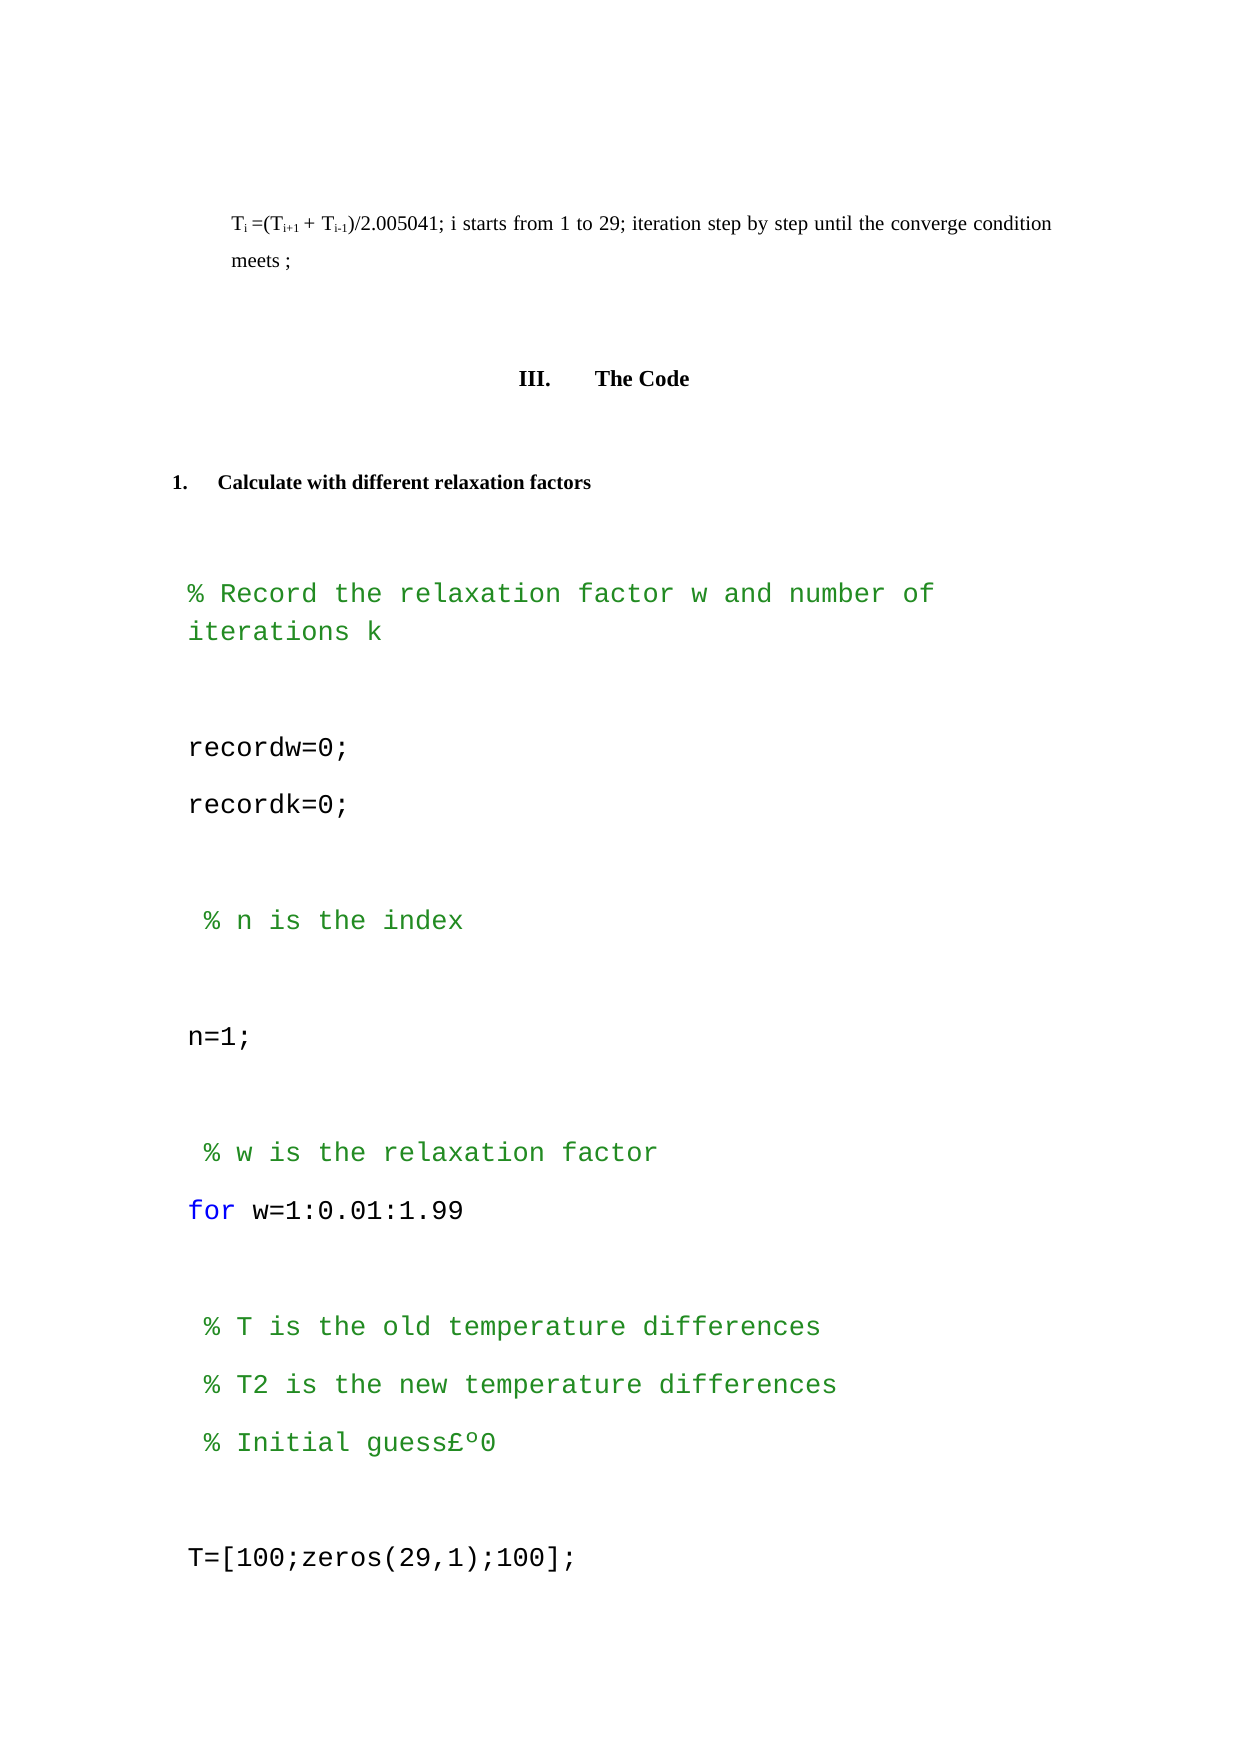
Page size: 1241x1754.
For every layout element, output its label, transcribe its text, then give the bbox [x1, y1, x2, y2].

text for w=1:0.01:1.99 [187, 1196, 1053, 1228]
text % n is the index [187, 906, 1053, 939]
text % Record the relaxation factor w and number of iterations k [187, 579, 1053, 649]
text % T is the old temperature differences [187, 1312, 1053, 1344]
text T=[100;zeros(29,1);100]; [187, 1543, 1053, 1576]
text % Initial guess£º0 [187, 1428, 1053, 1460]
text % w is the relaxation factor [187, 1138, 1053, 1171]
subtitle Calculate with different relaxation factors [187, 466, 1053, 498]
text recordk=0; [187, 791, 1053, 823]
subtitle The Code [187, 362, 1053, 394]
text % T2 is the new temperature differences [187, 1370, 1053, 1402]
text n=1; [187, 1022, 1053, 1055]
text Ti =(Ti+1 + Ti-1)/2.005041; i starts from 1 to 29; iteration step by step until the converge condition meets ; [231, 207, 1053, 277]
text recordw=0; [187, 733, 1053, 765]
